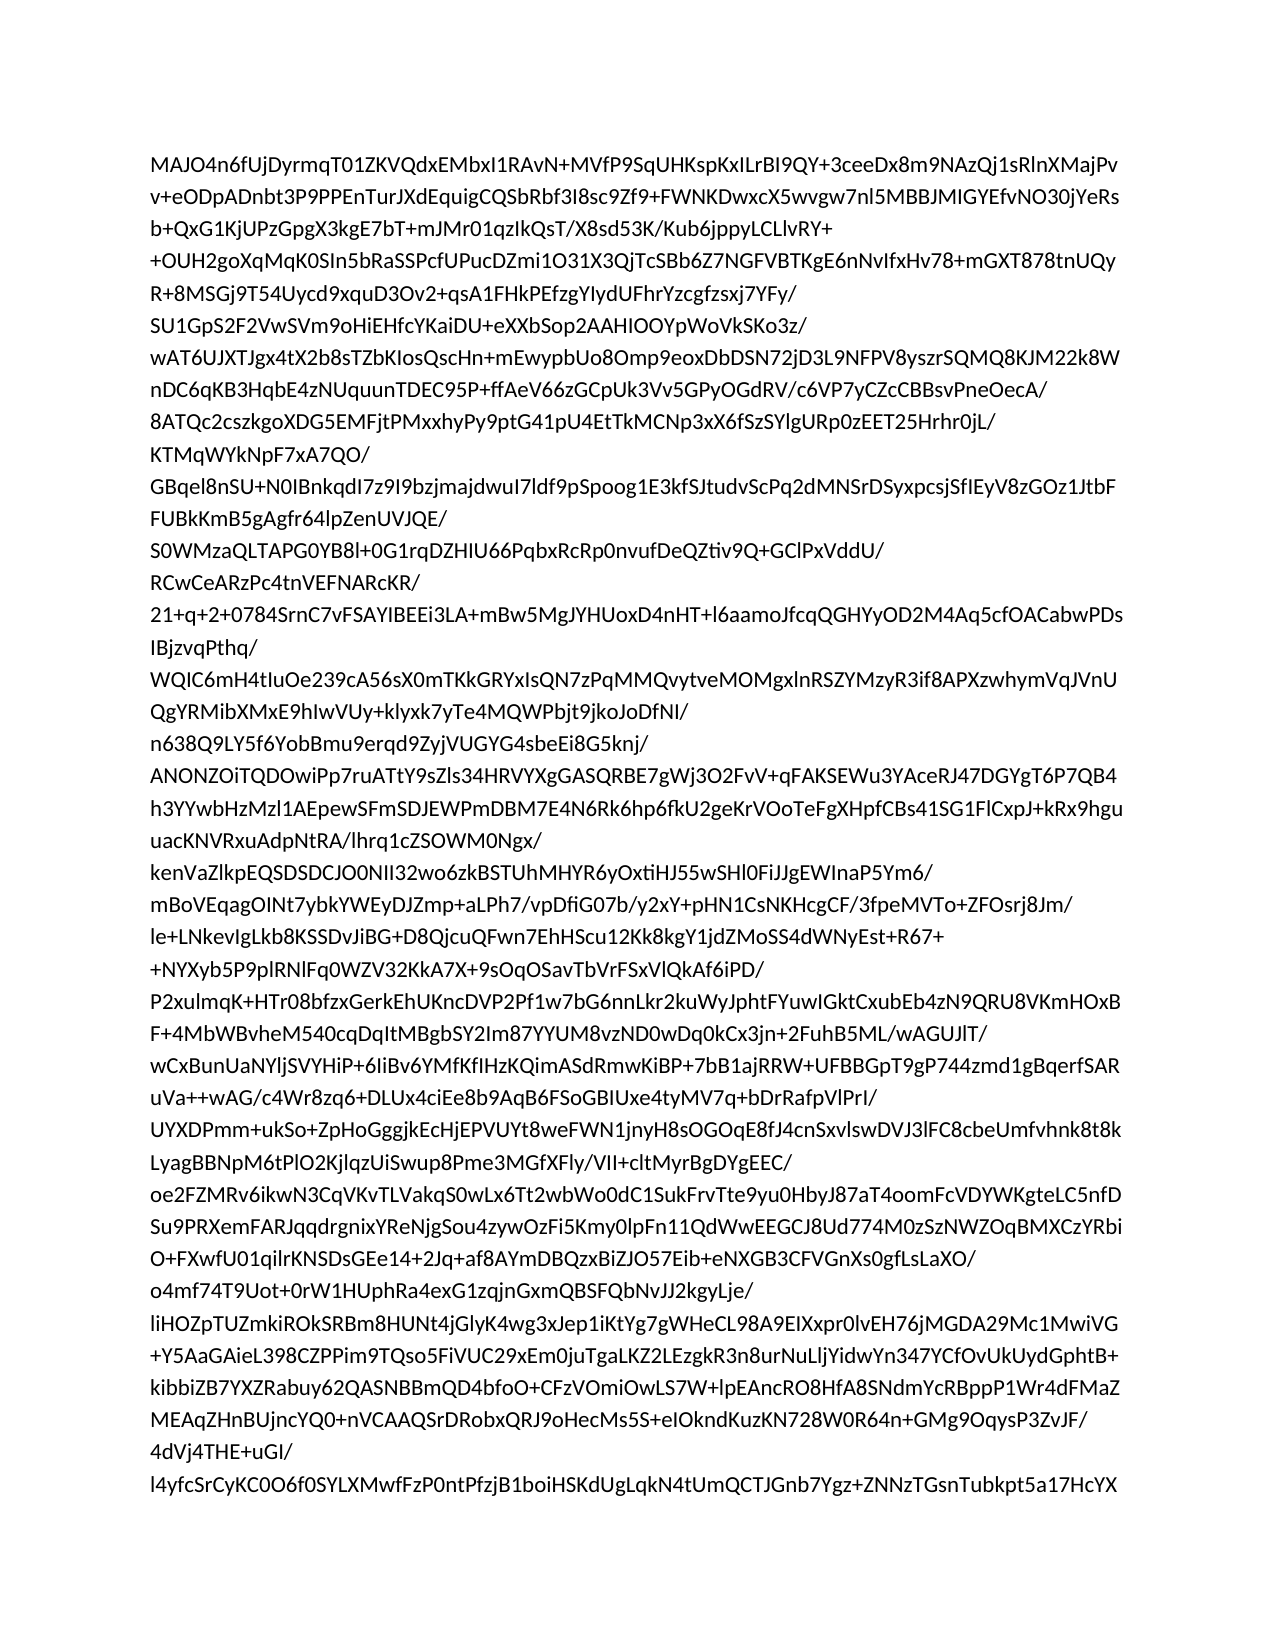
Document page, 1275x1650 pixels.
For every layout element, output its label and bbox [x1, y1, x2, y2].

text [150, 150, 1125, 1498]
